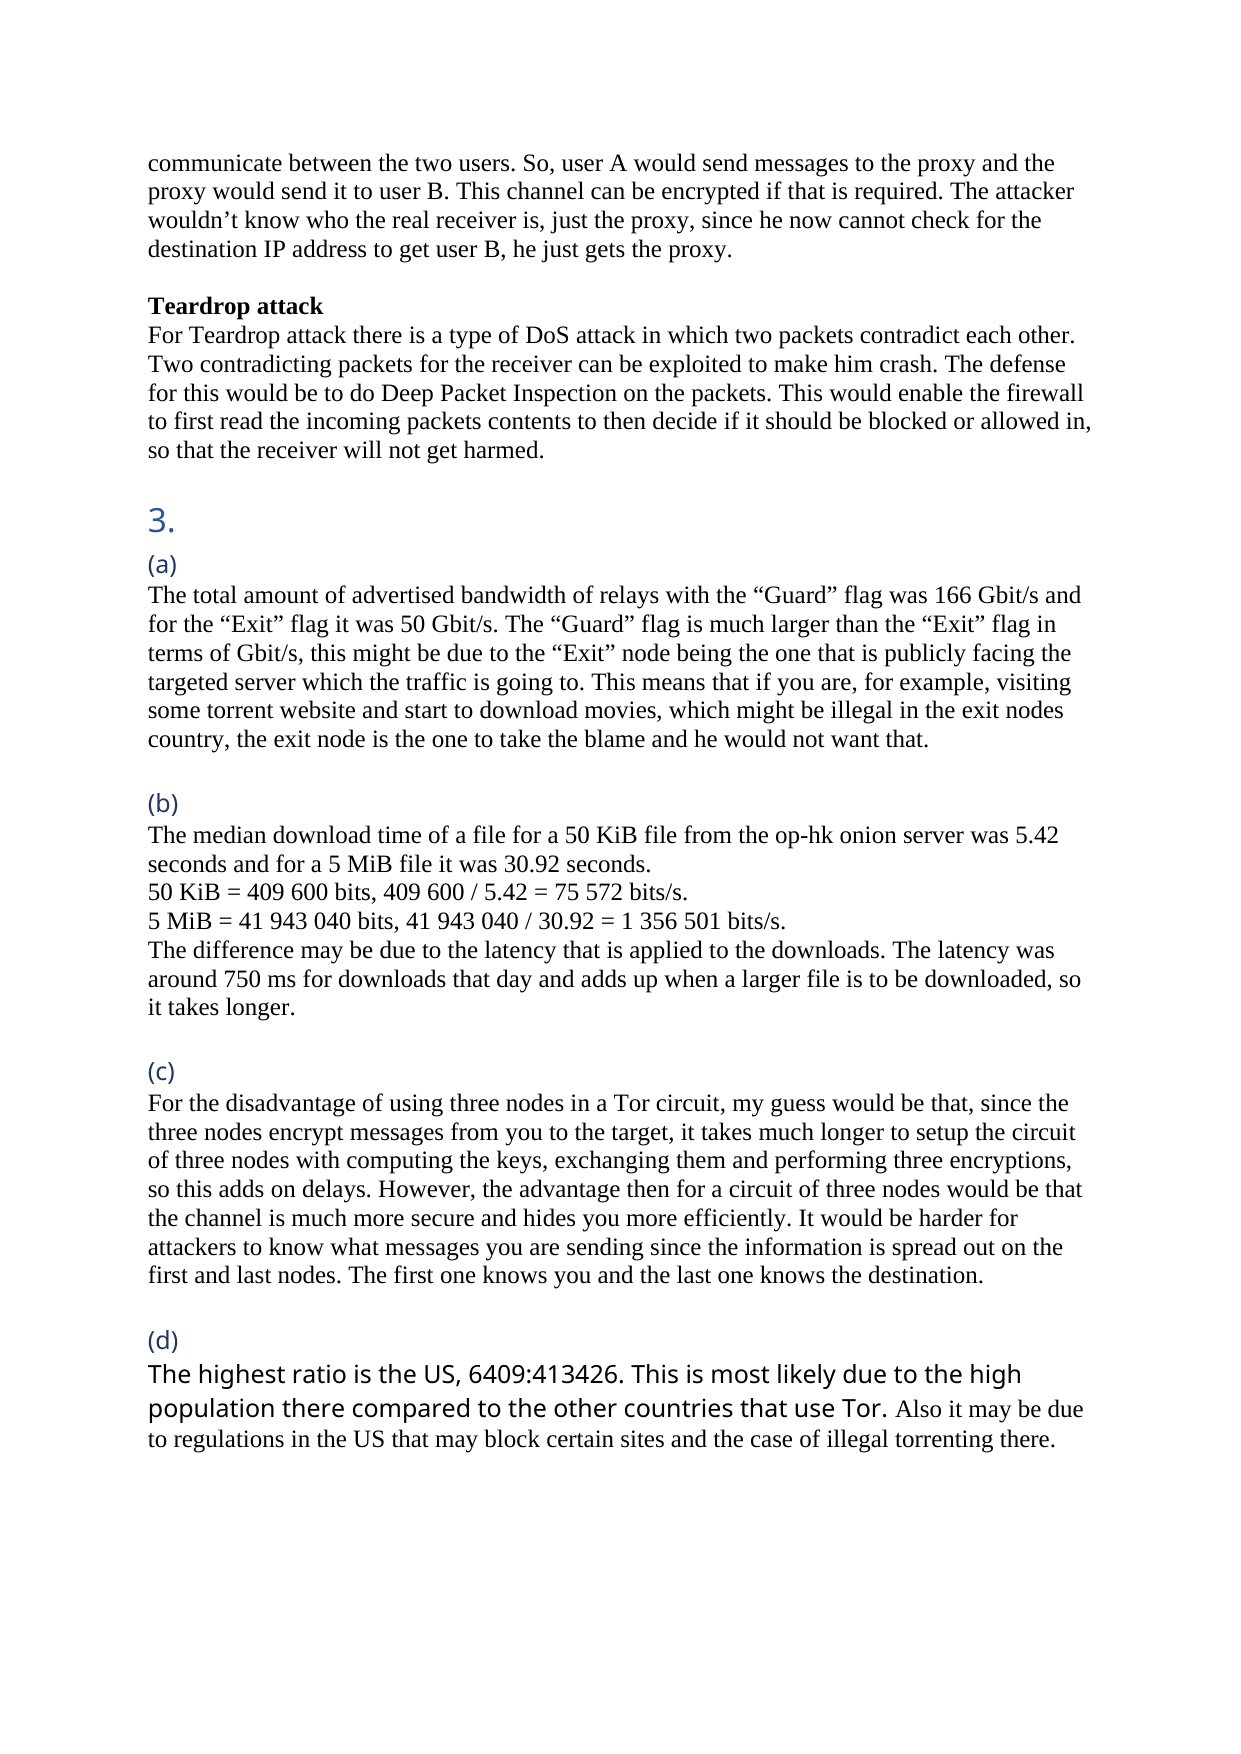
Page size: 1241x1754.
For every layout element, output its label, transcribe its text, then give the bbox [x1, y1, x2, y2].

subtitle (c) [148, 1054, 1093, 1088]
text For the disadvantage of using three nodes in a Tor circuit, my guess would be that, since the three nodes encrypt messages from you to the target, it takes much longer to setup the circuit of three nodes with computing the keys, exchanging them and performing three encryptions, so this adds on delays. However, the advantage then for a circuit of three nodes would be that the channel is much more secure and hides you more efficiently. It would be harder for attackers to know what messages you are sending since the information is spread out on the first and last nodes. The first one knows you and the last one knows the destination. [148, 1088, 1093, 1289]
text Teardrop attack [148, 291, 1093, 320]
subtitle (a) [148, 546, 1093, 580]
text 5 MiB = 41 943 040 bits, 41 943 040 / 30.92 = 1 356 501 bits/s. [148, 906, 1093, 935]
text The difference may be due to the latency that is applied to the downloads. The latency was around 750 ms for downloads that day and adds up when a larger file is to be downloaded, so it takes longer. [148, 935, 1093, 1021]
subtitle 3. [148, 497, 1093, 542]
text For Teardrop attack there is a type of DoS attack in which two packets contradict each other. Two contradicting packets for the receiver can be exploited to make him crash. The defense for this would be to do Deep Packet Inspection on the packets. This would enable the firewall to first read the incoming packets contents to then decide if it should be blocked or allowed in, so that the receiver will not get harmed. [148, 320, 1093, 464]
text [148, 148, 1093, 263]
subtitle (d) [148, 1322, 1093, 1356]
text The median download time of a file for a 50 KiB file from the op-hk onion server was 5.42 seconds and for a 5 MiB file it was 30.92 seconds. [148, 820, 1093, 877]
subtitle (b) [148, 786, 1093, 820]
text The highest ratio is the US, 6409:413426. This is most likely due to the high population there compared to the other countries that use Tor. Also it may be due to regulations in the US that may block certain sites and the case of illegal torrenting there. [148, 1356, 1093, 1453]
text The total amount of advertised bandwidth of relays with the “Guard” flag was 166 Gbit/s and for the “Exit” flag it was 50 Gbit/s. The “Guard” flag is much larger than the “Exit” flag in terms of Gbit/s, this might be due to the “Exit” node being the one that is publicly facing the targeted server which the traffic is going to. This means that if you are, for example, visiting some torrent website and start to download movies, which might be illegal in the exit nodes country, the exit node is the one to take the blame and he would not want that. [148, 580, 1093, 753]
text 50 KiB = 409 600 bits, 409 600 / 5.42 = 75 572 bits/s. [148, 877, 1093, 906]
